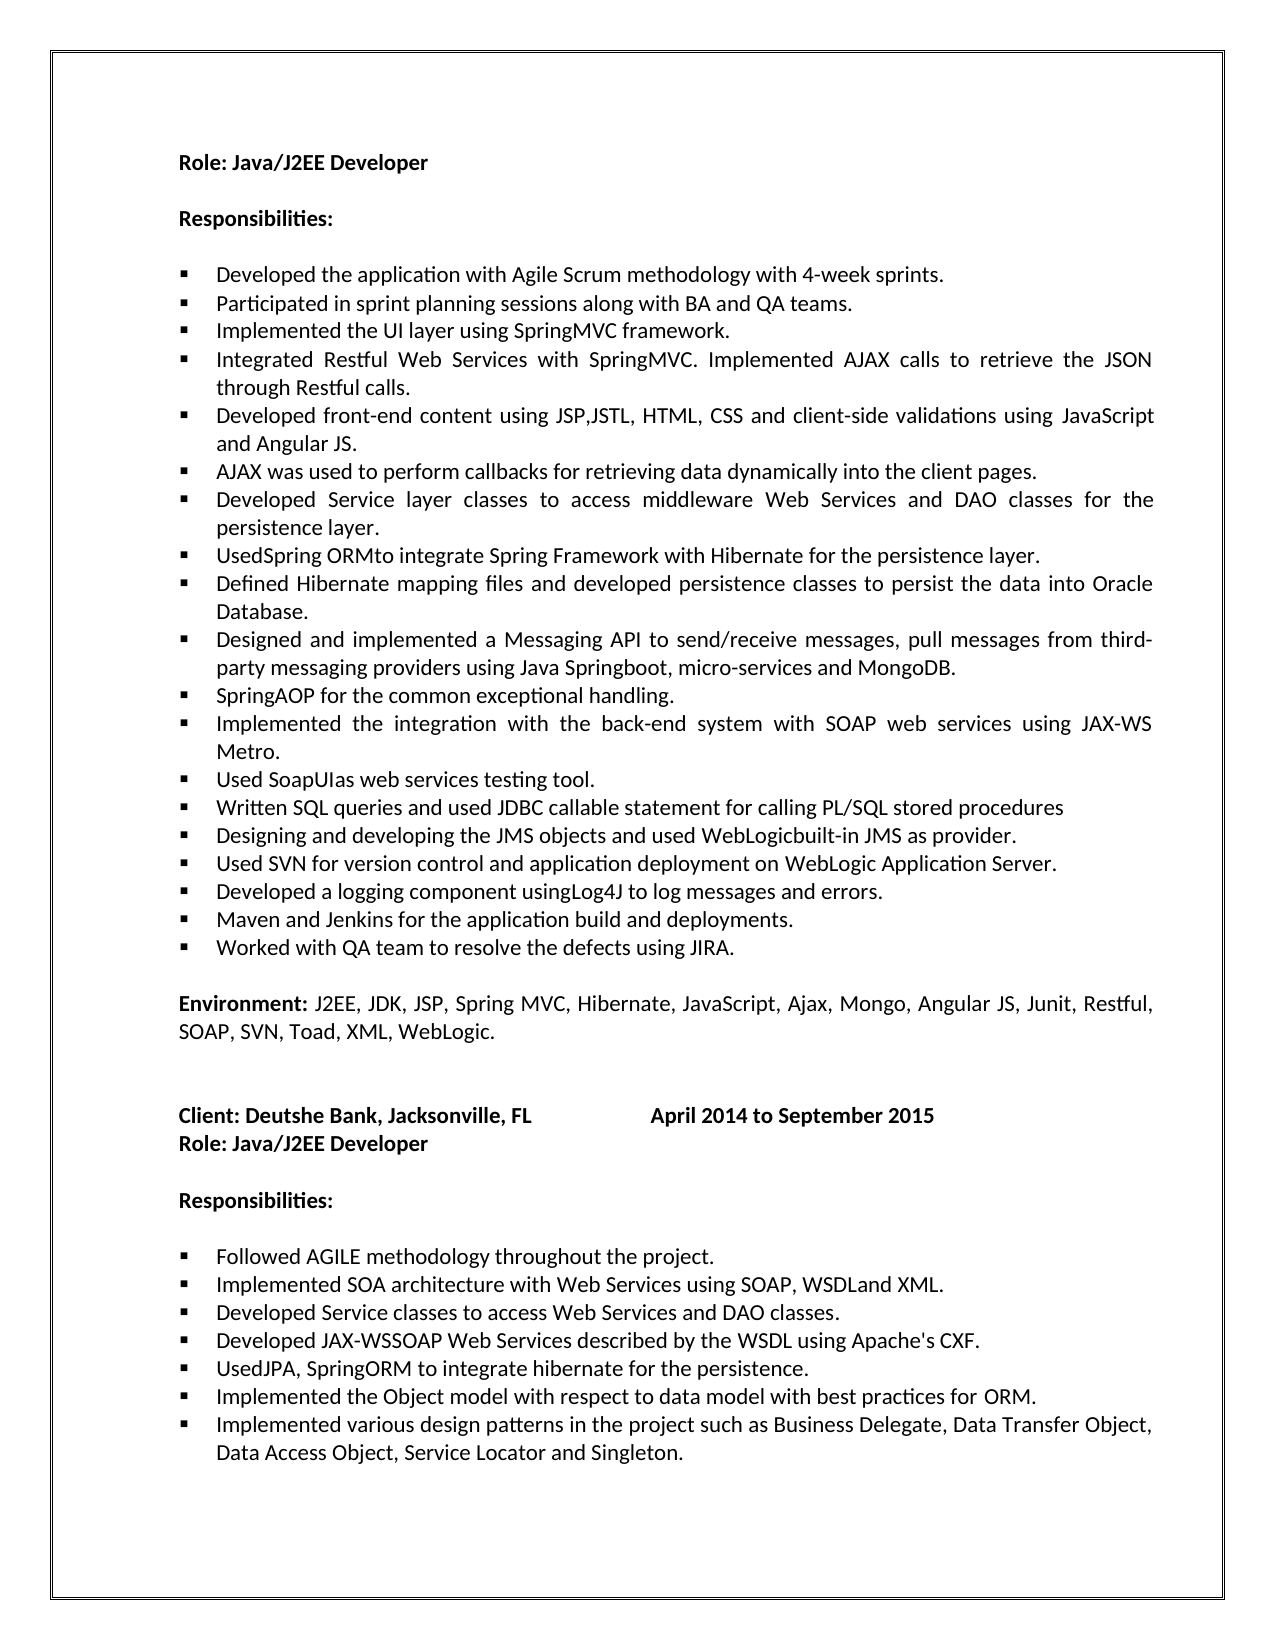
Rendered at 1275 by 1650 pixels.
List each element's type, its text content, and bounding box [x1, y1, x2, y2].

text Responsibilities: [178, 1186, 1154, 1214]
list Developed Service layer classes to access middleware Web Services and DAO classes for the persistence layer. [178, 485, 1154, 541]
list AJAX was used to perform callbacks for retrieving data dynamically into the client pages. [178, 457, 1154, 485]
list UsedJPA, SpringORM to integrate hibernate for the persistence. [178, 1354, 1154, 1382]
list Developed the application with Agile Scrum methodology with 4-week sprints. [178, 261, 1154, 289]
list Integrated Restful Web Services with SpringMVC. Implemented AJAX calls to retrieve the JSON through Restful calls. [178, 345, 1154, 401]
text Role: Java/J2EE Developer [178, 148, 1154, 177]
list Participated in sprint planning sessions along with BA and QA teams. [178, 289, 1154, 317]
text Responsibilities: [178, 204, 1154, 233]
list Developed Service classes to access Web Services and DAO classes. [178, 1298, 1154, 1326]
list Implemented the Object model with respect to data model with best practices for ORM. [178, 1382, 1154, 1410]
list UsedSpring ORMto integrate Spring Framework with Hibernate for the persistence layer. [178, 541, 1154, 569]
list Implemented various design patterns in the project such as Business Delegate, Data Transfer Object, Data Access Object, Service Locator and Singleton. [178, 1410, 1154, 1466]
list Worked with QA team to resolve the defects using JIRA. [178, 933, 1154, 961]
text Role: Java/J2EE Developer [178, 1129, 1154, 1186]
list Followed AGILE methodology throughout the project. [178, 1242, 1154, 1270]
list Defined Hibernate mapping files and developed persistence classes to persist the data into Oracle Database. [178, 569, 1154, 625]
list Implemented the UI layer using SpringMVC framework. [178, 317, 1154, 345]
list Implemented SOA architecture with Web Services using SOAP, WSDLand XML. [178, 1270, 1154, 1298]
list Written SQL queries and used JDBC callable statement for calling PL/SQL stored procedures [178, 793, 1154, 821]
list SpringAOP for the common exceptional handling. [178, 681, 1154, 709]
list Maven and Jenkins for the application build and deployments. [178, 905, 1154, 933]
list Developed JAX-WSSOAP Web Services described by the WSDL using Apache's CXF. [178, 1326, 1154, 1354]
list Used SoapUIas web services testing tool. [178, 765, 1154, 793]
list Designed and implemented a Messaging API to send/receive messages, pull messages from third-party messaging providers using Java Springboot, micro-services and MongoDB. [178, 625, 1154, 681]
list Implemented the integration with the back-end system with SOAP web services using JAX-WS Metro. [178, 709, 1154, 765]
list Designing and developing the JMS objects and used WebLogicbuilt-in JMS as provider. [178, 821, 1154, 849]
list Developed a logging component usingLog4J to log messages and errors. [178, 877, 1154, 905]
text Environment: J2EE, JDK, JSP, Spring MVC, Hibernate, JavaScript, Ajax, Mongo, Angular JS, Junit, Restful, SOAP, SVN, Toad, XML, WebLogic. [178, 989, 1154, 1045]
list Developed front-end content using JSP,JSTL, HTML, CSS and client-side validations using JavaScript and Angular JS. [178, 401, 1154, 457]
text Client: Deutshe Bank, Jacksonville, FL April 2014 to September 2015 [178, 1101, 1154, 1129]
list Used SVN for version control and application deployment on WebLogic Application Server. [178, 849, 1154, 877]
